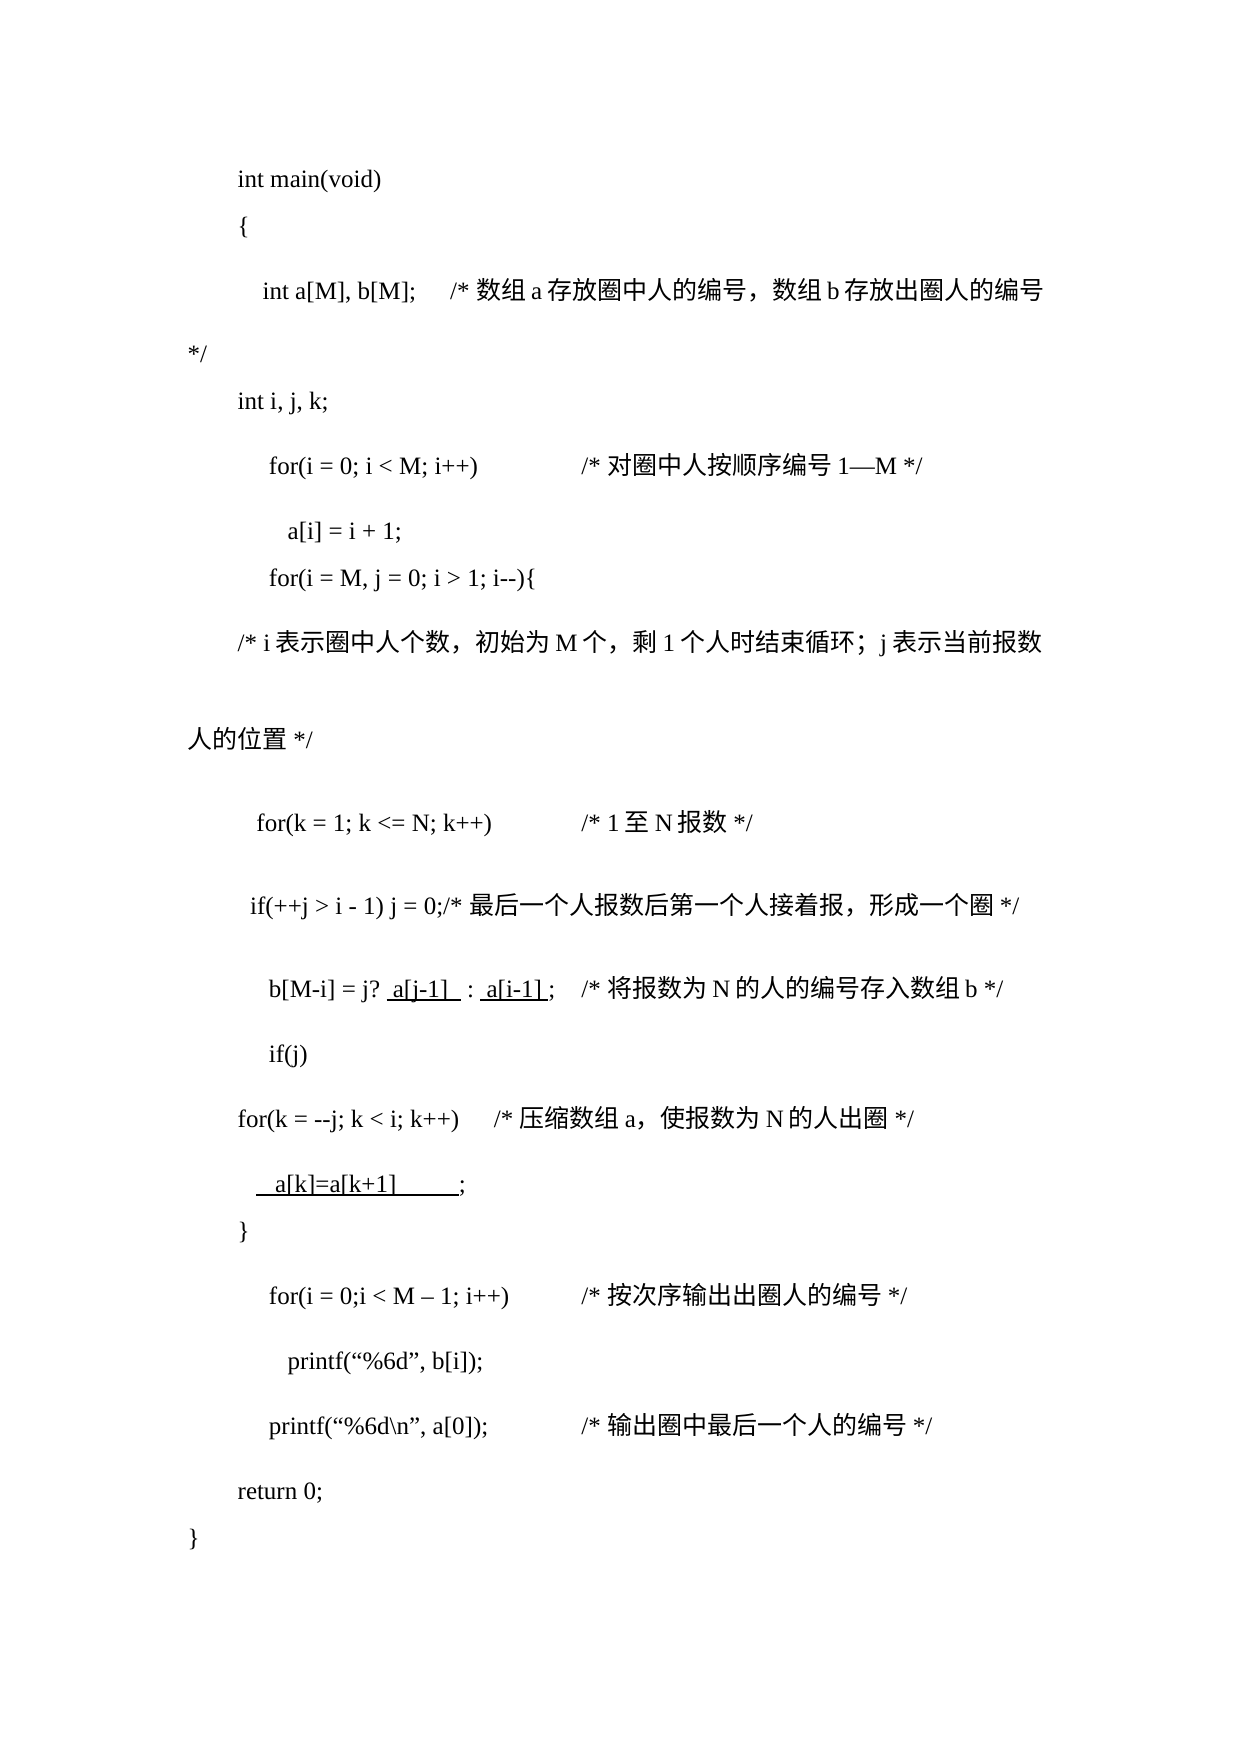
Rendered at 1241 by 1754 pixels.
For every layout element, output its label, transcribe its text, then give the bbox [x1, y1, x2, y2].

text } [187, 1214, 1053, 1247]
text printf(“%6d\n”, a[0]); /* 输出圈中最后一个人的编号 */ [187, 1391, 1053, 1456]
text for(i = 0; i < M; i++) /* 对圈中人按顺序编号1—M */ [187, 431, 1053, 496]
text b[M-i] = j? a[j-1] : a[i-1] ; /* 将报数为N的人的编号存入数组b */ [187, 954, 1053, 1019]
text a[i] = i + 1; [187, 514, 1053, 546]
text for(k = 1; k <= N; k++) /* 1至N报数 */ [187, 788, 1053, 853]
text for(i = 0;i < M – 1; i++) /* 按次序输出出圈人的编号 */ [187, 1261, 1053, 1326]
text for(i = M, j = 0; i > 1; i--){ [187, 561, 1053, 593]
text int main(void) [187, 162, 1053, 194]
text { [187, 209, 1053, 241]
text } [187, 1521, 1053, 1554]
text int a[M], b[M]; /* 数组a存放圈中人的编号，数组b存放出圈人的编号 */ [187, 256, 1053, 369]
text return 0; [187, 1474, 1053, 1507]
text /* i表示圈中人个数，初始为M个，剩1个人时结束循环；j表示当前报数人的位置 */ [187, 608, 1053, 770]
text printf(“%6d”, b[i]); [187, 1344, 1053, 1377]
text for(k = --j; k < i; k++) /* 压缩数组a，使报数为N的人出圈 */ [187, 1084, 1053, 1149]
text int i, j, k; [187, 384, 1053, 416]
text if(j) [187, 1038, 1053, 1070]
text a[k]=a[k+1] ; [187, 1168, 1053, 1200]
text if(++j > i - 1) j = 0;/* 最后一个人报数后第一个人接着报，形成一个圈 */ [187, 871, 1053, 936]
